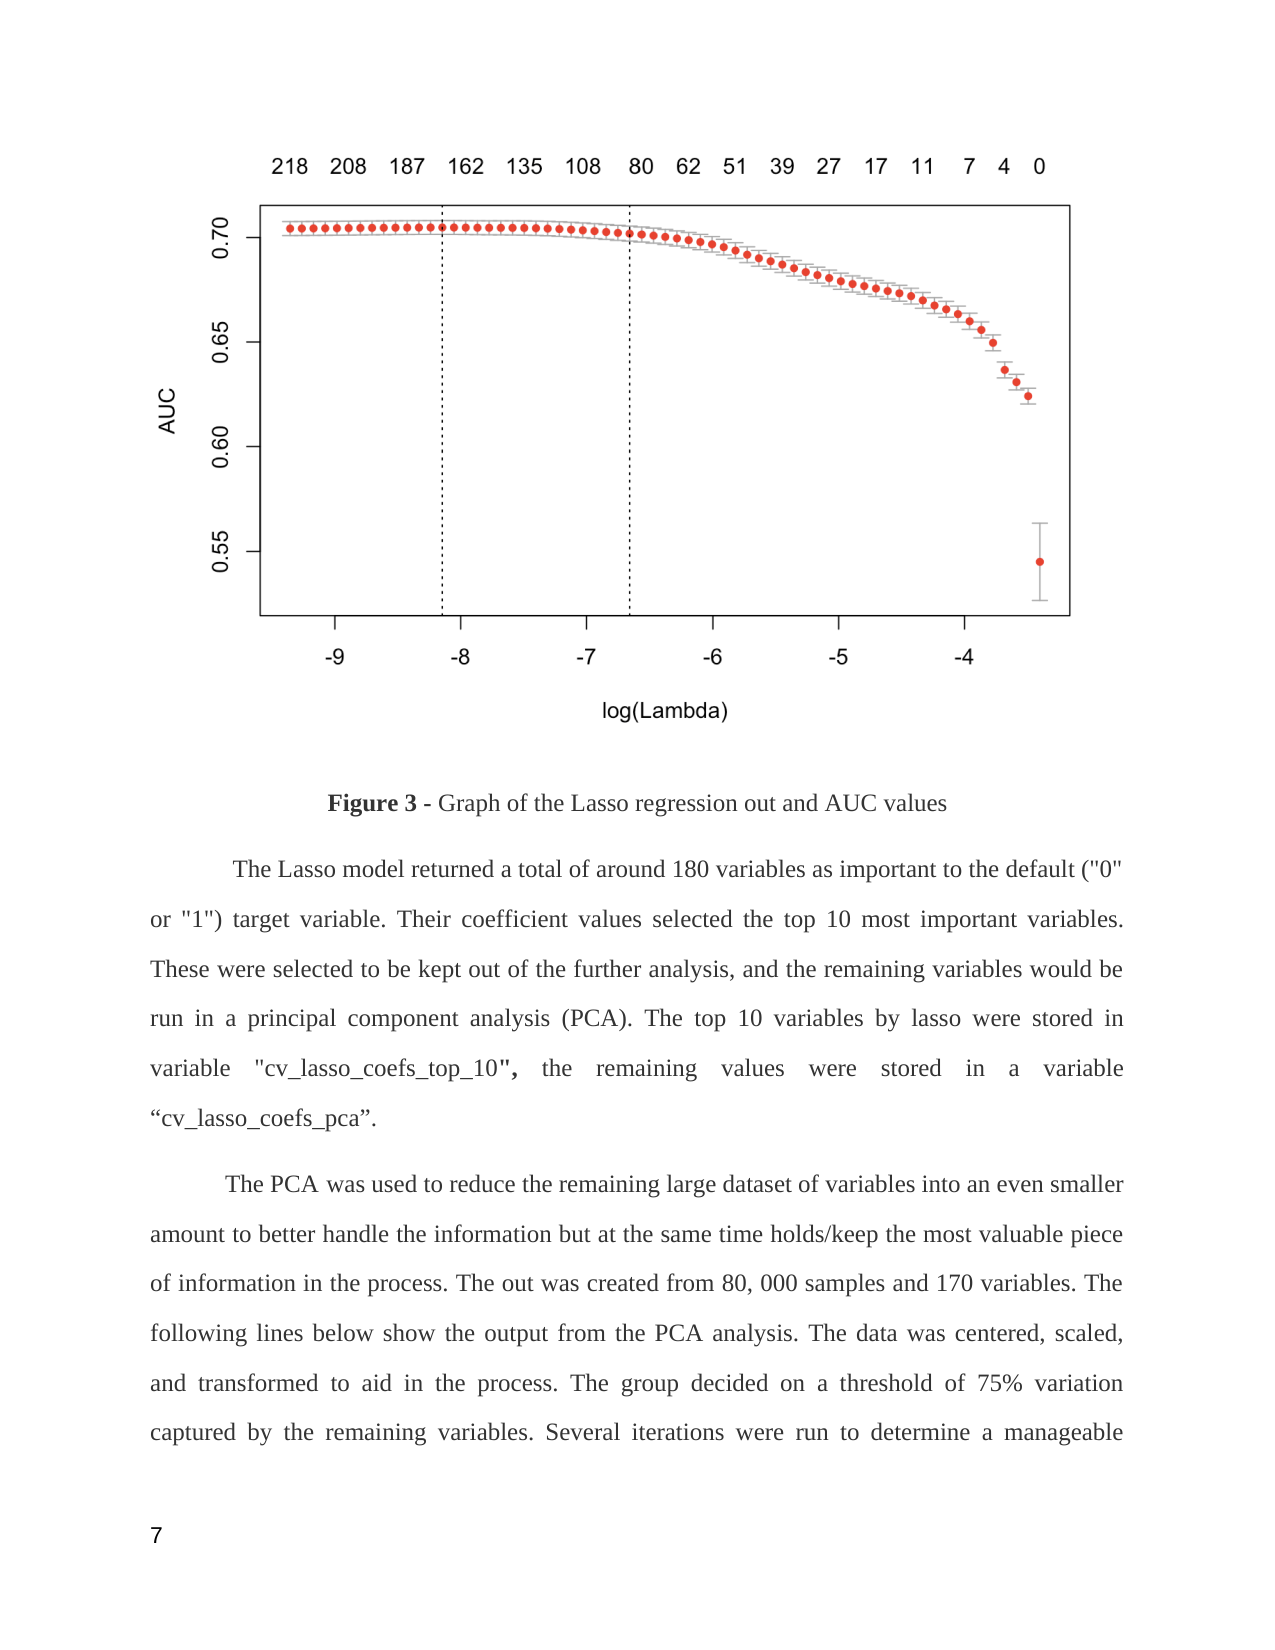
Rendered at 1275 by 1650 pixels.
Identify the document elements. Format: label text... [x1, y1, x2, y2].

text Figure 3 - Graph of the Lasso regression out and AUC values [150, 788, 1125, 817]
text The Lasso model returned a total of around 180 variables as important to the default ("0" or "1") target variable. Their coefficient values selected the top 10 most important variables. These were selected to be kept out of the further analysis, and the remaining variables would be run in a principal component analysis (PCA). The top 10 variables by lasso were stored in variable "cv_lasso_coefs_top_10", the remaining values were stored in a variable “cv_lasso_coefs_pca”. [150, 854, 1125, 1131]
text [150, 1169, 1125, 1446]
picture [150, 150, 1125, 752]
